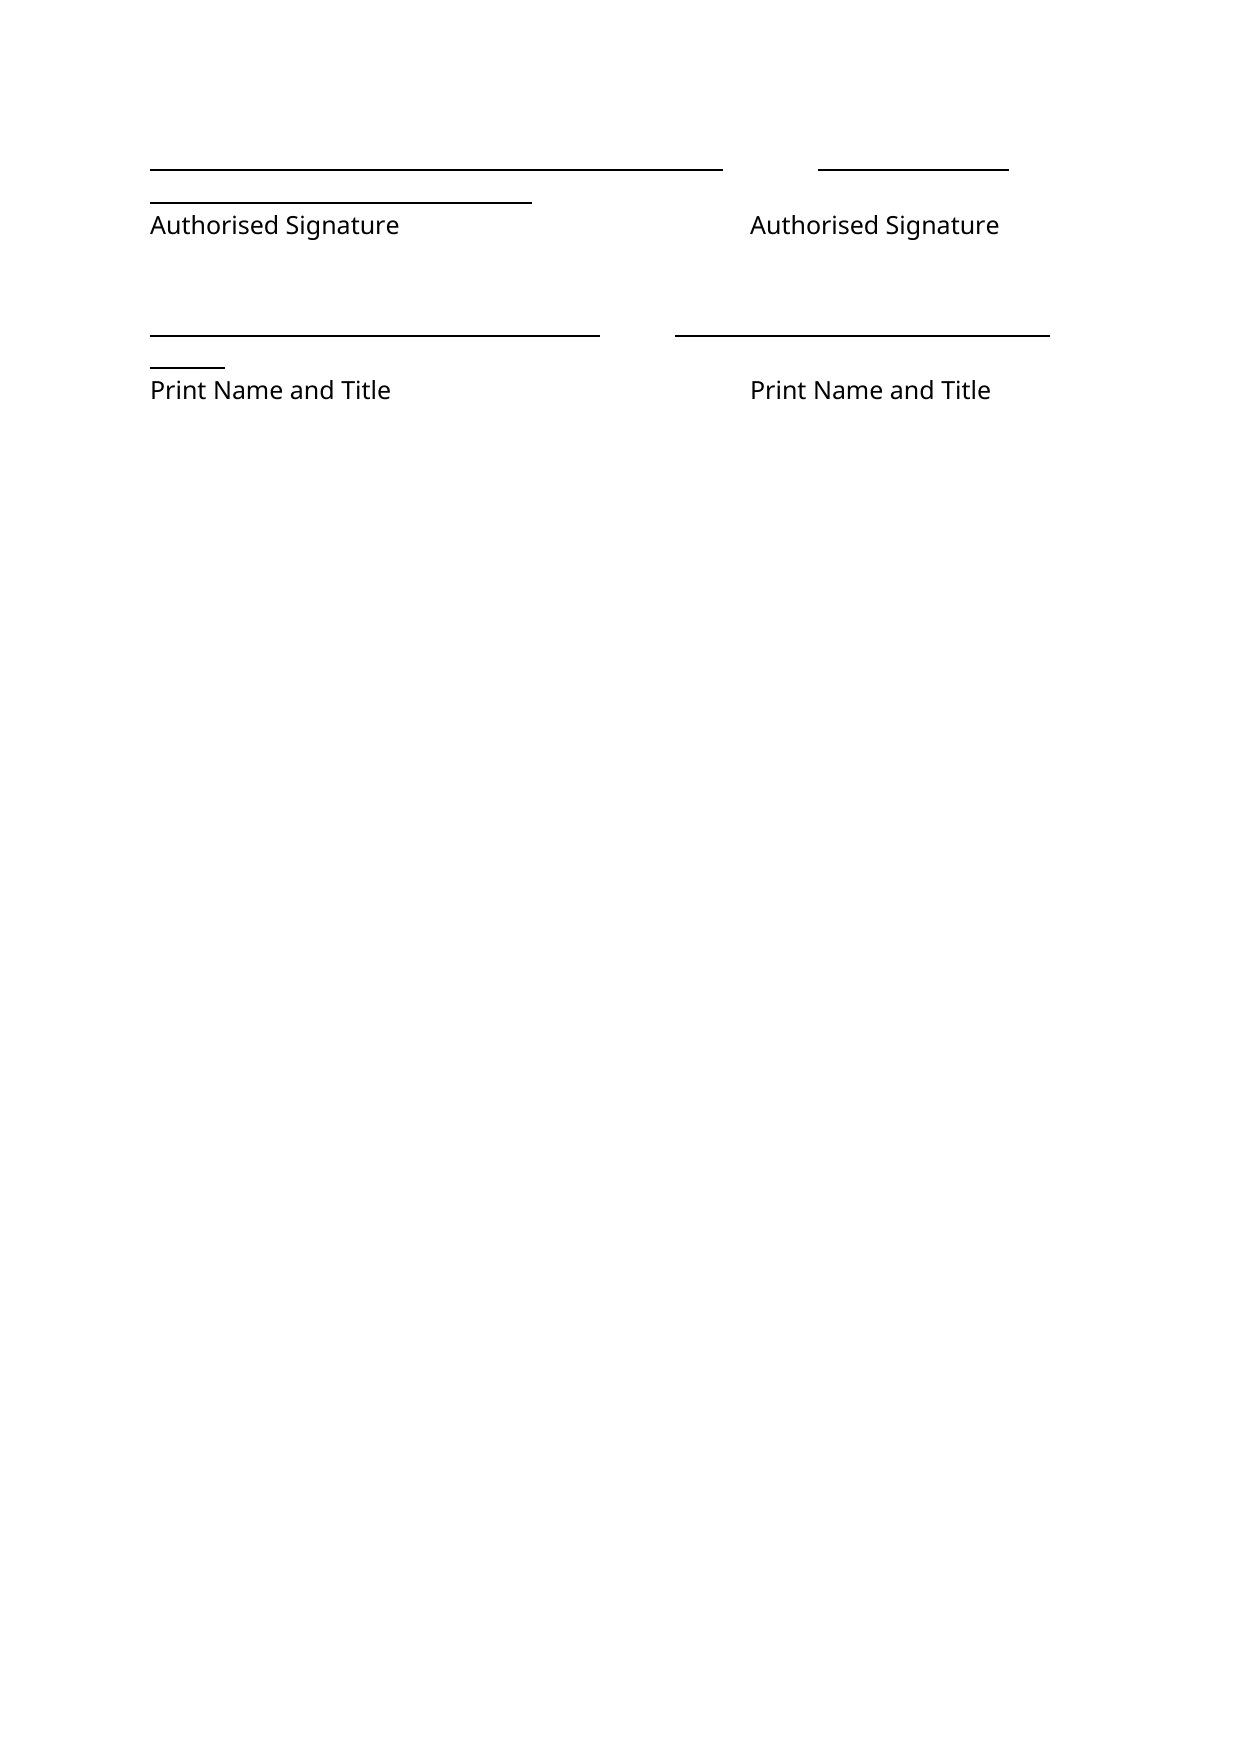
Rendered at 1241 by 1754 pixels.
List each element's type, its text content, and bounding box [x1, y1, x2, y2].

text Authorised Signature Authorised Signature [150, 208, 1090, 242]
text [150, 373, 1090, 407]
